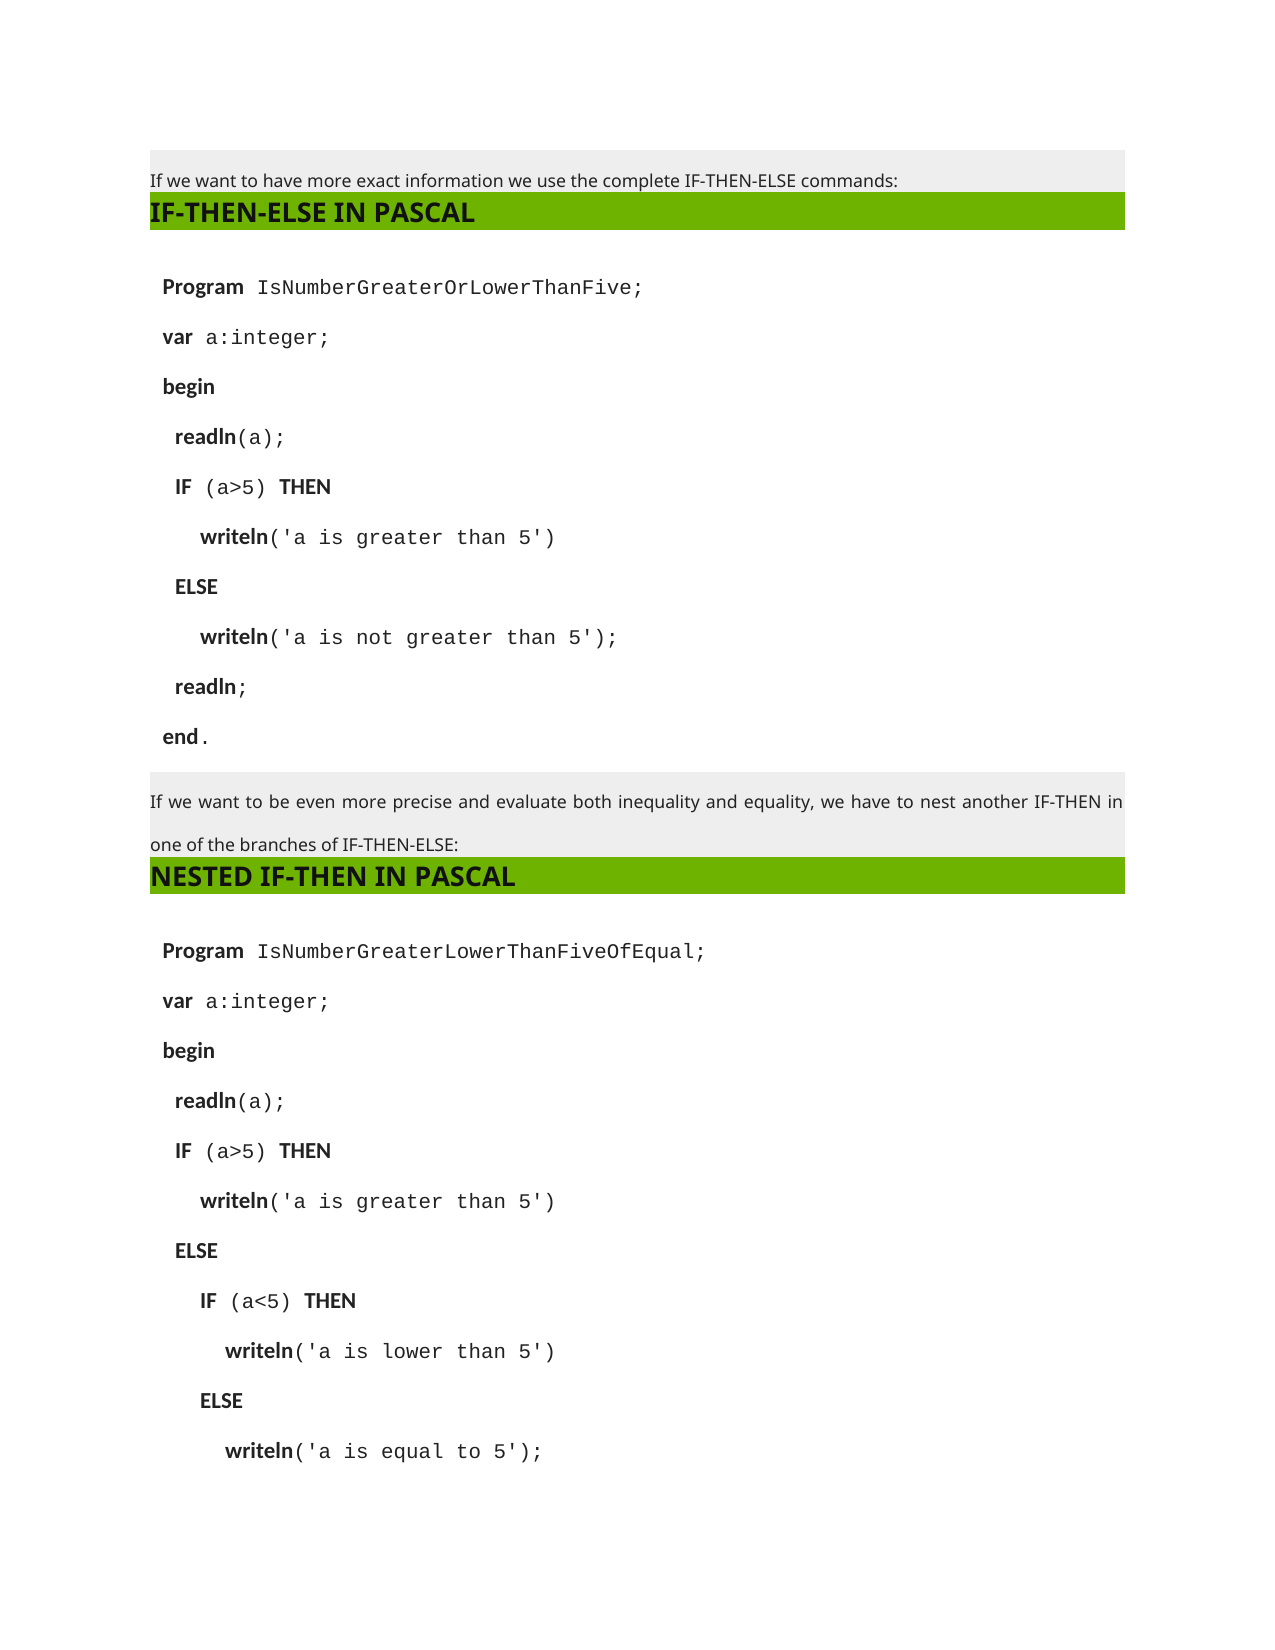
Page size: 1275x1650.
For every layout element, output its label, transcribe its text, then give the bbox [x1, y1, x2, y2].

text Program IsNumberGreaterOrLowerThanFive; var a:integer; begin readln(a); IF (a>5) THEN writeln('a is greater than 5') ELSE writeln('a is not greater than 5'); readln; end. [150, 251, 1125, 751]
text NESTED IF-THEN IN PASCAL [150, 857, 1125, 894]
text If we want to have more exact information we use the complete IF-THEN-ELSE commands: [150, 150, 1125, 192]
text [150, 915, 1125, 1465]
text If we want to be even more precise and evaluate both inequality and equality, we have to nest another IF-THEN in one of the branches of IF-THEN-ELSE: [150, 772, 1125, 857]
text IF-THEN-ELSE IN PASCAL [150, 192, 1125, 230]
